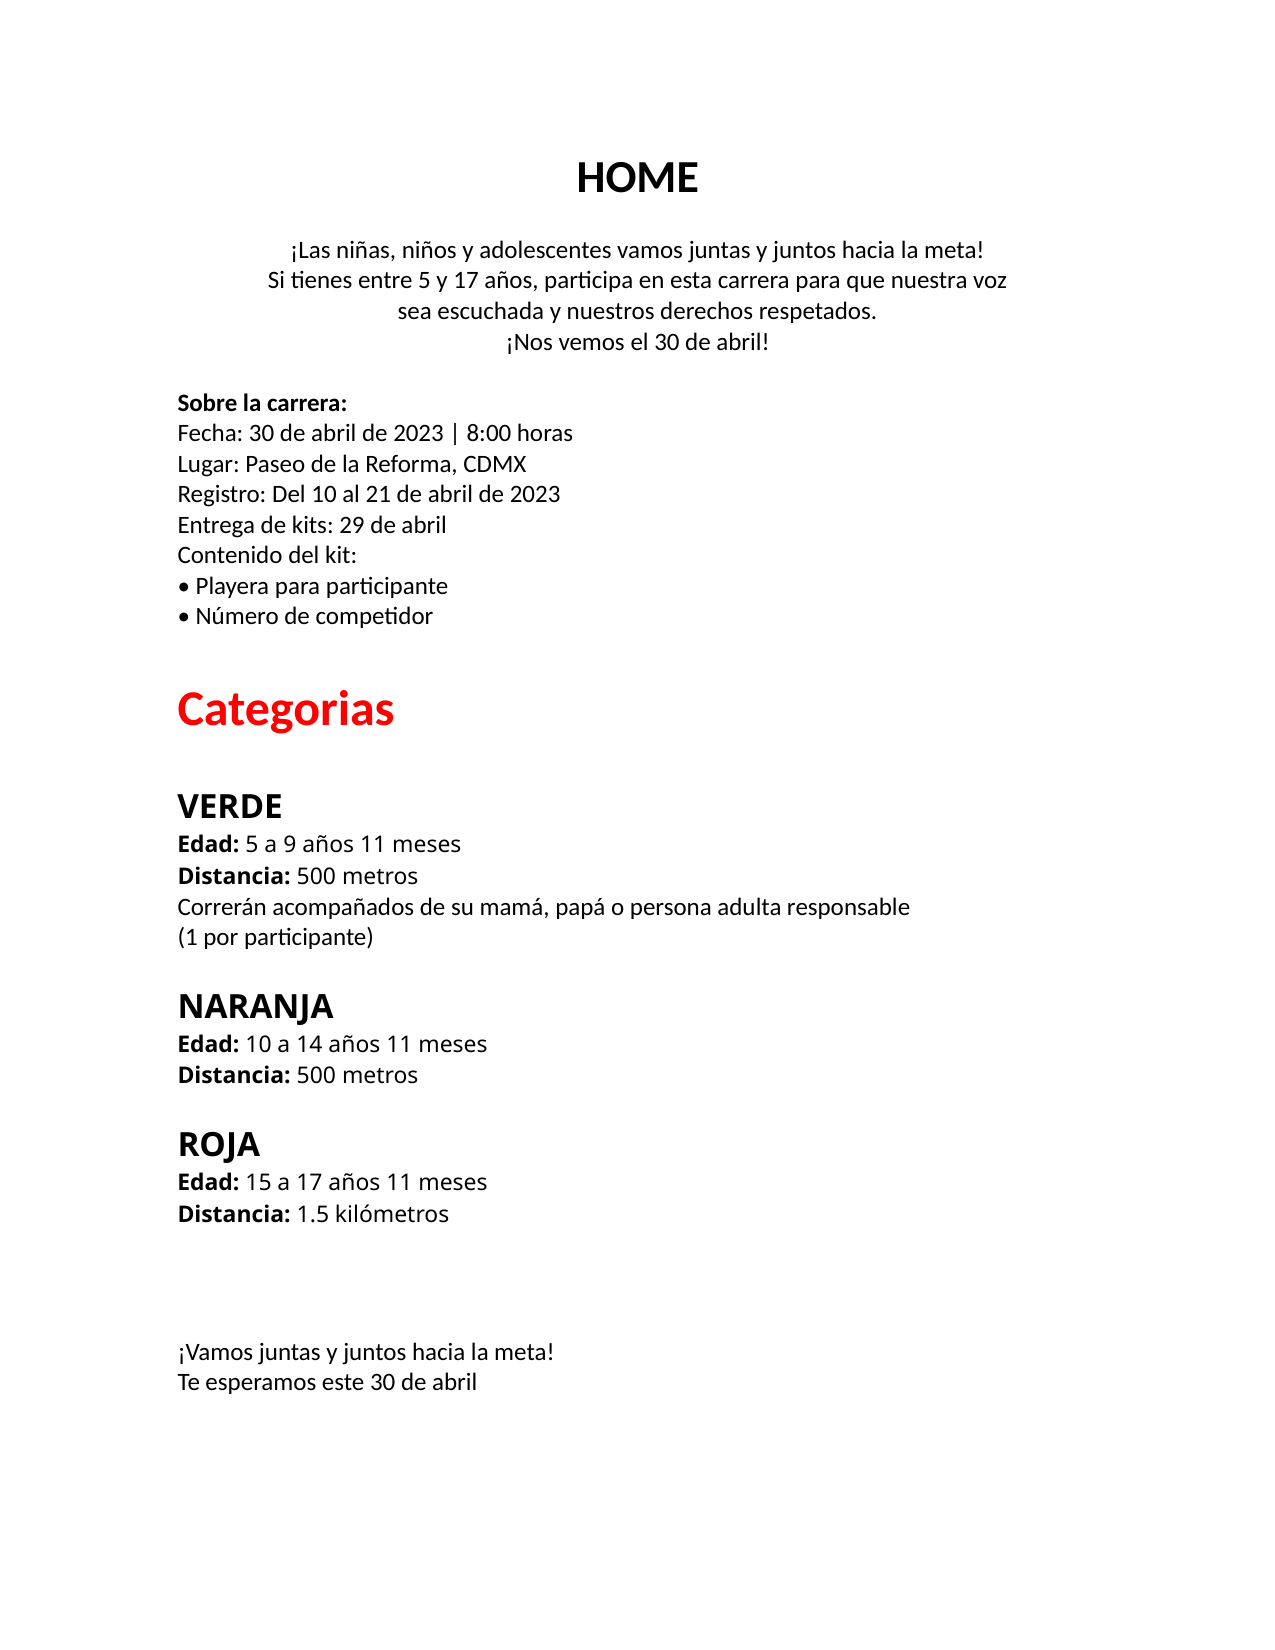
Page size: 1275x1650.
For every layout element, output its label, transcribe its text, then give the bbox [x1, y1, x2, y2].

text Fecha: 30 de abril de 2023 | 8:00 horas [177, 417, 1098, 448]
text Categorias [177, 676, 1098, 737]
text (1 por participante) [177, 921, 1098, 952]
text Registro: Del 10 al 21 de abril de 2023 [177, 478, 1098, 509]
text NARANJA [177, 982, 1107, 1028]
text HOME ¡Las niñas, niños y adolescentes vamos juntas y juntos hacia la meta! [177, 148, 1098, 264]
text ¡Vamos juntas y juntos hacia la meta! [177, 1336, 1098, 1367]
text Entrega de kits: 29 de abril [177, 509, 1098, 539]
text Si tienes entre 5 y 17 años, participa en esta carrera para que nuestra voz [177, 264, 1098, 295]
text VERDE [177, 783, 1107, 828]
text Edad: 10 a 14 años 11 meses [177, 1028, 1107, 1059]
text ROJA [177, 1121, 1107, 1166]
text Distancia: 500 metros [177, 859, 1107, 891]
text Contenido del kit: [177, 539, 1098, 570]
text sea escuchada y nuestros derechos respetados. [177, 295, 1098, 326]
text • Playera para participante [177, 570, 1098, 600]
text ¡Nos vemos el 30 de abril! [177, 326, 1098, 356]
text Sobre la carrera: [177, 387, 1098, 417]
text • Número de competidor [177, 600, 1098, 631]
text Edad: 15 a 17 años 11 meses [177, 1166, 1107, 1197]
text Distancia: 500 metros [177, 1059, 1107, 1090]
text Correrán acompañados de su mamá, papá o persona adulta responsable [177, 891, 1098, 921]
text Edad: 5 a 9 años 11 meses [177, 828, 1107, 859]
text Lugar: Paseo de la Reforma, CDMX [177, 448, 1098, 478]
text Te esperamos este 30 de abril [177, 1367, 1098, 1397]
text Distancia: 1.5 kilómetros [177, 1197, 1107, 1229]
